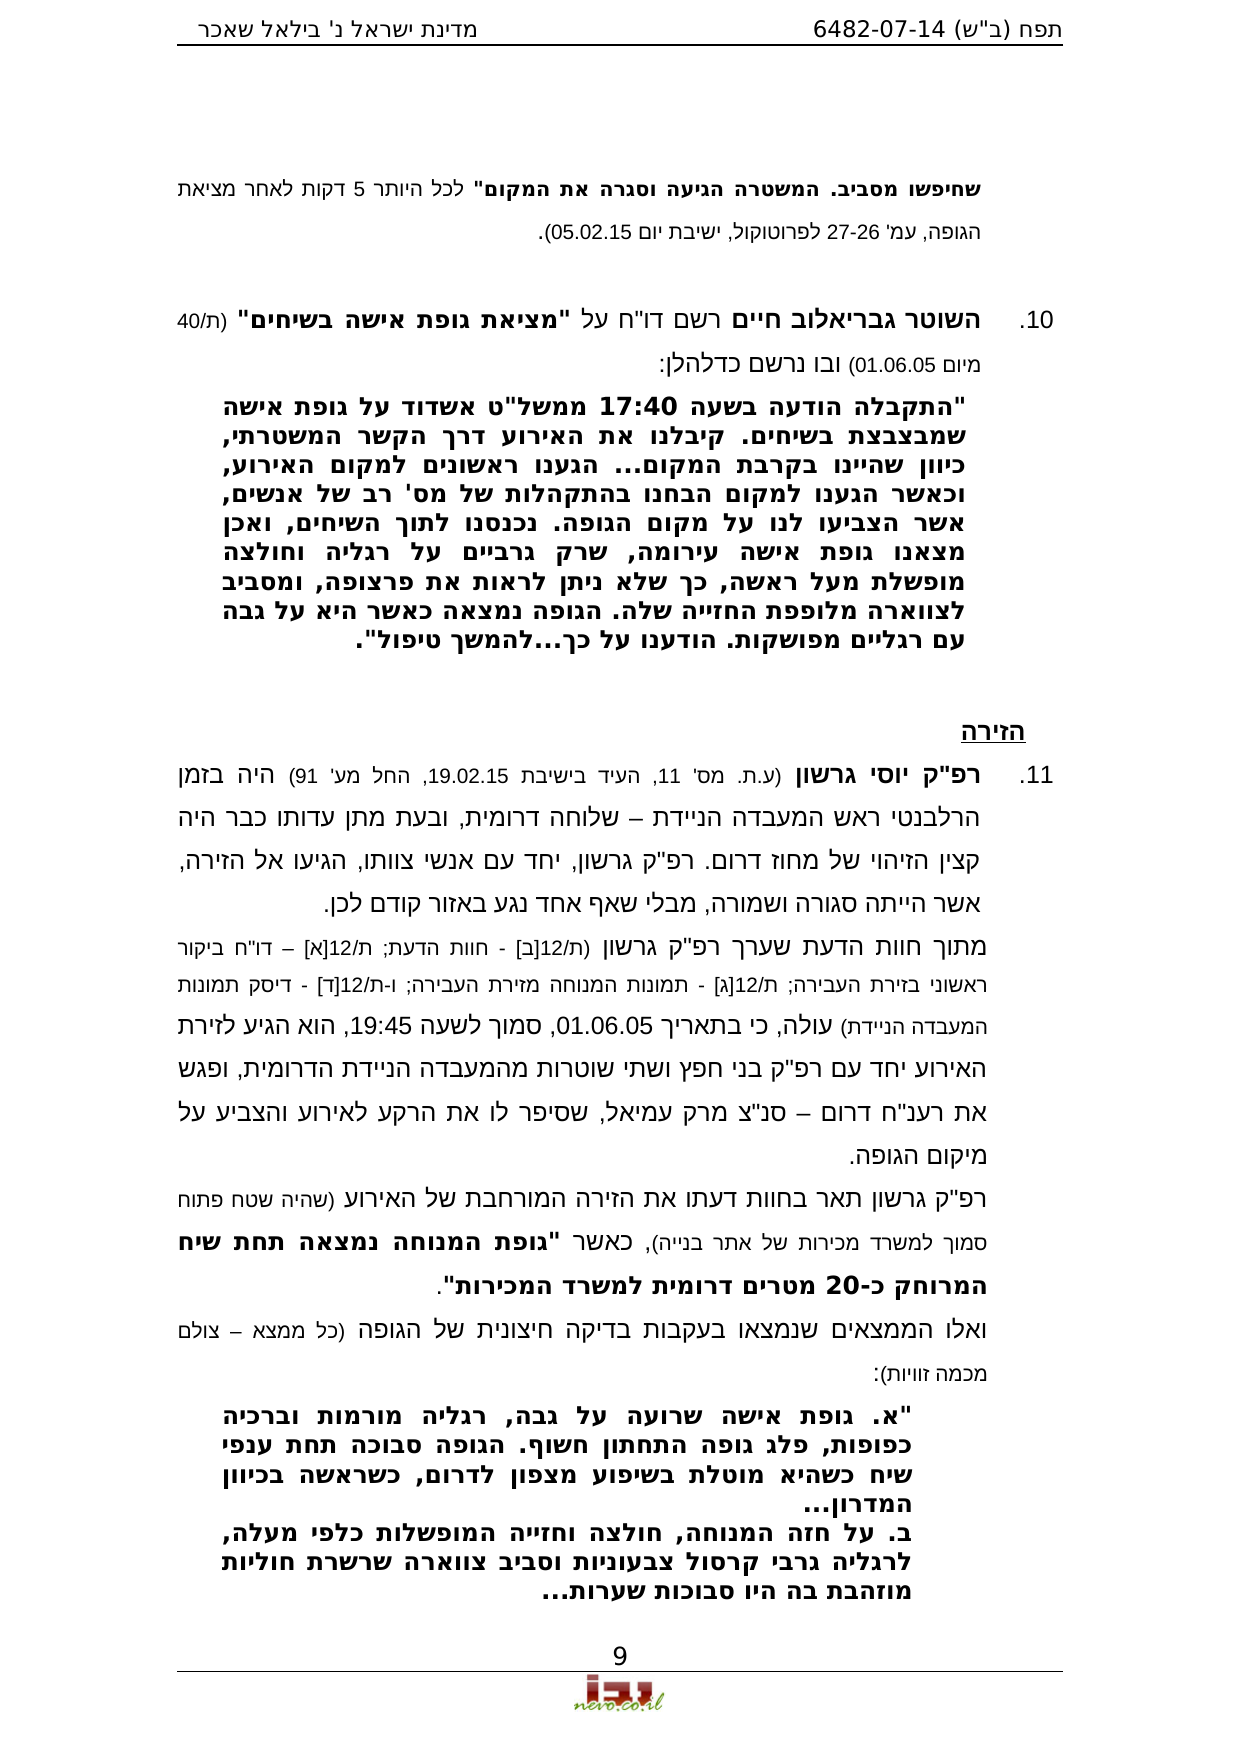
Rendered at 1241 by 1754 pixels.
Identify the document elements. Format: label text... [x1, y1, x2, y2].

picture [574, 1674, 666, 1712]
text הזירה [177, 717, 1063, 745]
list רפ"ק גרשון תאר בחוות דעתו את הזירה המורחבת של האירוע (שהיה שטח פתוח סמוך למשרד מכירות של אתר בנייה), כאשר "גופת המנוחה נמצאה תחת שיח המרוחק כ-20 מטרים דרומית למשרד המכירות". [177, 1184, 988, 1301]
list "התקבלה הודעה בשעה 17:40 ממשל"ט אשדוד על גופת אישה שמבצבצת בשיחים. קיבלנו את האירוע דרך הקשר המשטרתי, כיוון שהיינו בקרבת המקום... הגענו ראשונים למקום האירוע, וכאשר הגענו למקום הבחנו בהתקהלות של מס' רב של אנשים, אשר הצביעו לנו על מקום הגופה. נכנסנו לתוך השיחים, ואכן מצאנו גופת אישה עירומה, שרק גרביים על רגליה וחולצה מופשלת מעל ראשה, כך שלא ניתן לראות את פרצופה, ומסביב לצווארה מלופפת החזייה שלה. הגופה נמצאה כאשר היא על גבה עם רגליים מפושקות. הודענו על כך...להמשך טיפול". [222, 392, 966, 654]
list ואלו הממצאים שנמצאו בעקבות בדיקה חיצונית של הגופה (כל ממצא – צולם מכמה זוויות): [177, 1315, 988, 1387]
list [177, 177, 1019, 245]
list ב. על חזה המנוחה, חולצה וחזייה המופשלות כלפי מעלה, לרגליה גרבי קרסול צבעוניות וסביב צווארה שרשרת חוליות מוזהבת בה היו סבוכות שערות... [222, 1518, 913, 1606]
list רפ"ק יוסי גרשון (ע.ת. מס' 11, העיד בישיבת 19.02.15, החל מע' 91) היה בזמן הרלבנטי ראש המעבדה הניידת – שלוחה דרומית, ובעת מתן עדותו כבר היה קצין הזיהוי של מחוז דרום. רפ"ק גרשון, יחד עם אנשי צוותו, הגיעו אל הזירה, אשר הייתה סגורה ושמורה, מבלי שאף אחד נגע באזור קודם לכן. [177, 760, 1019, 918]
list "א. גופת אישה שרועה על גבה, רגליה מורמות וברכיה כפופות, פלג גופה התחתון חשוף. הגופה סבוכה תחת ענפי שיח כשהיא מוטלת בשיפוע מצפון לדרום, כשראשה בכיוון המדרון... [222, 1401, 913, 1518]
list מתוך חוות הדעת שערך רפ"ק גרשון (ת/12[ב] - חוות הדעת; ת/12[א] – דו"ח ביקור ראשוני בזירת העבירה; ת/12[ג] - תמונות המנוחה מזירת העבירה; ו-ת/12[ד] - דיסק תמונות המעבדה הניידת) עולה, כי בתאריך 01.06.05, סמוך לשעה 19:45, הוא הגיע לזירת האירוע יחד עם רפ"ק בני חפץ ושתי שוטרות מהמעבדה הניידת הדרומית, ופגש את רענ"ח דרום – סנ"צ מרק עמיאל, שסיפר לו את הרקע לאירוע והצביע על מיקום הגופה. [177, 932, 988, 1169]
list השוטר גבריאלוב חיים רשם דו"ח על "מציאת גופת אישה בשיחים" (ת/40 מיום 01.06.05) ובו נרשם כדלהלן: [177, 305, 1019, 377]
